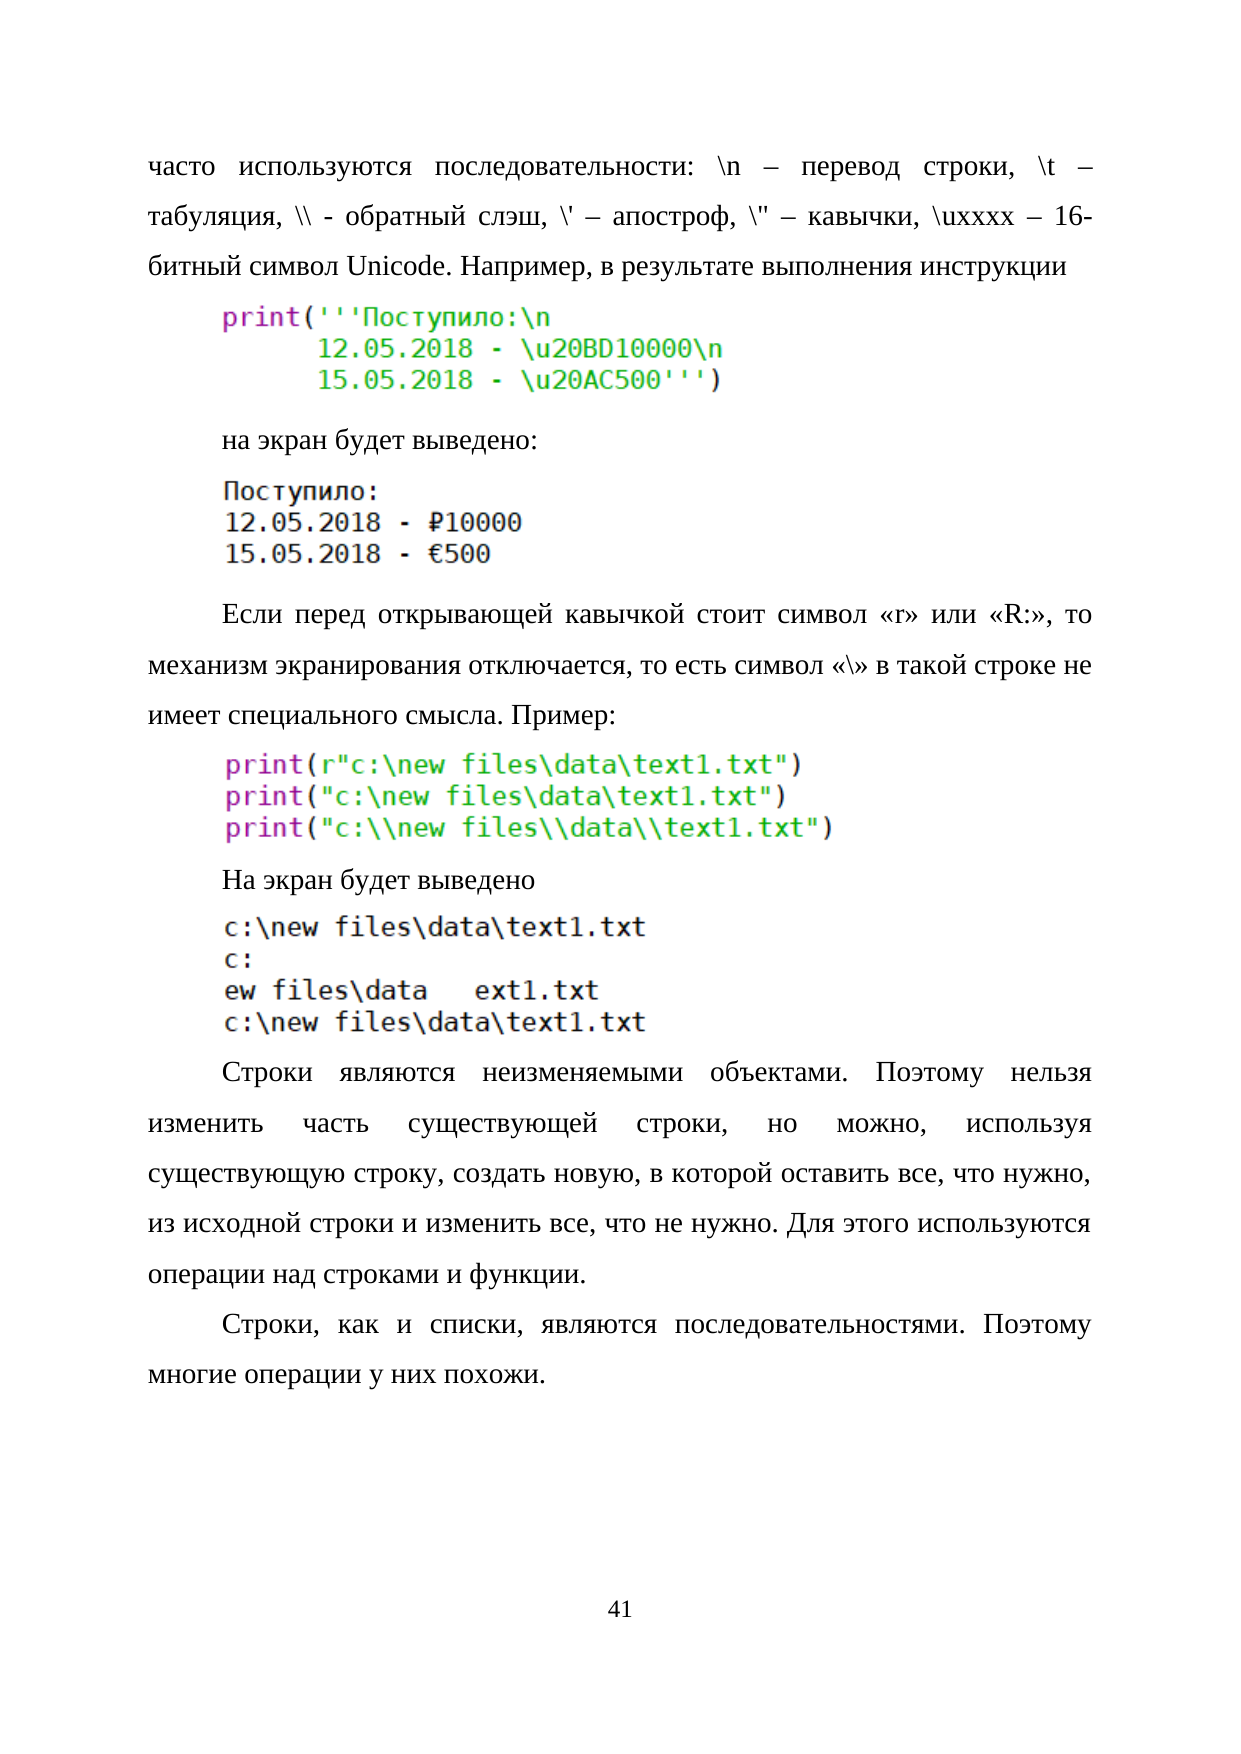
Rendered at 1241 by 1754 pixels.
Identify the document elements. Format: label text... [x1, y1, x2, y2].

picture [221, 472, 546, 582]
picture [221, 298, 738, 408]
text На экран будет выведено [148, 862, 1092, 895]
text Строки, как и списки, являются последовательностями. Поэтому многие операции у них похожи. [148, 1306, 1092, 1390]
text Если перед открывающей кавычкой стоит символ «r» или «R:», то механизм экранирования отключается, то есть символ «\» в такой строке не имеет специального смысла. Пример: [148, 596, 1092, 731]
picture [221, 747, 853, 848]
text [148, 148, 1092, 282]
text на экран будет выведено: [148, 422, 1092, 456]
picture [221, 912, 667, 1041]
text Строки являются неизменяемыми объектами. Поэтому нельзя изменить часть существующей строки, но можно, используя существующую строку, создать новую, в которой оставить все, что нужно, из исходной строки и изменить все, что не нужно. Для этого используются операции над строками и функции. [148, 1054, 1092, 1289]
